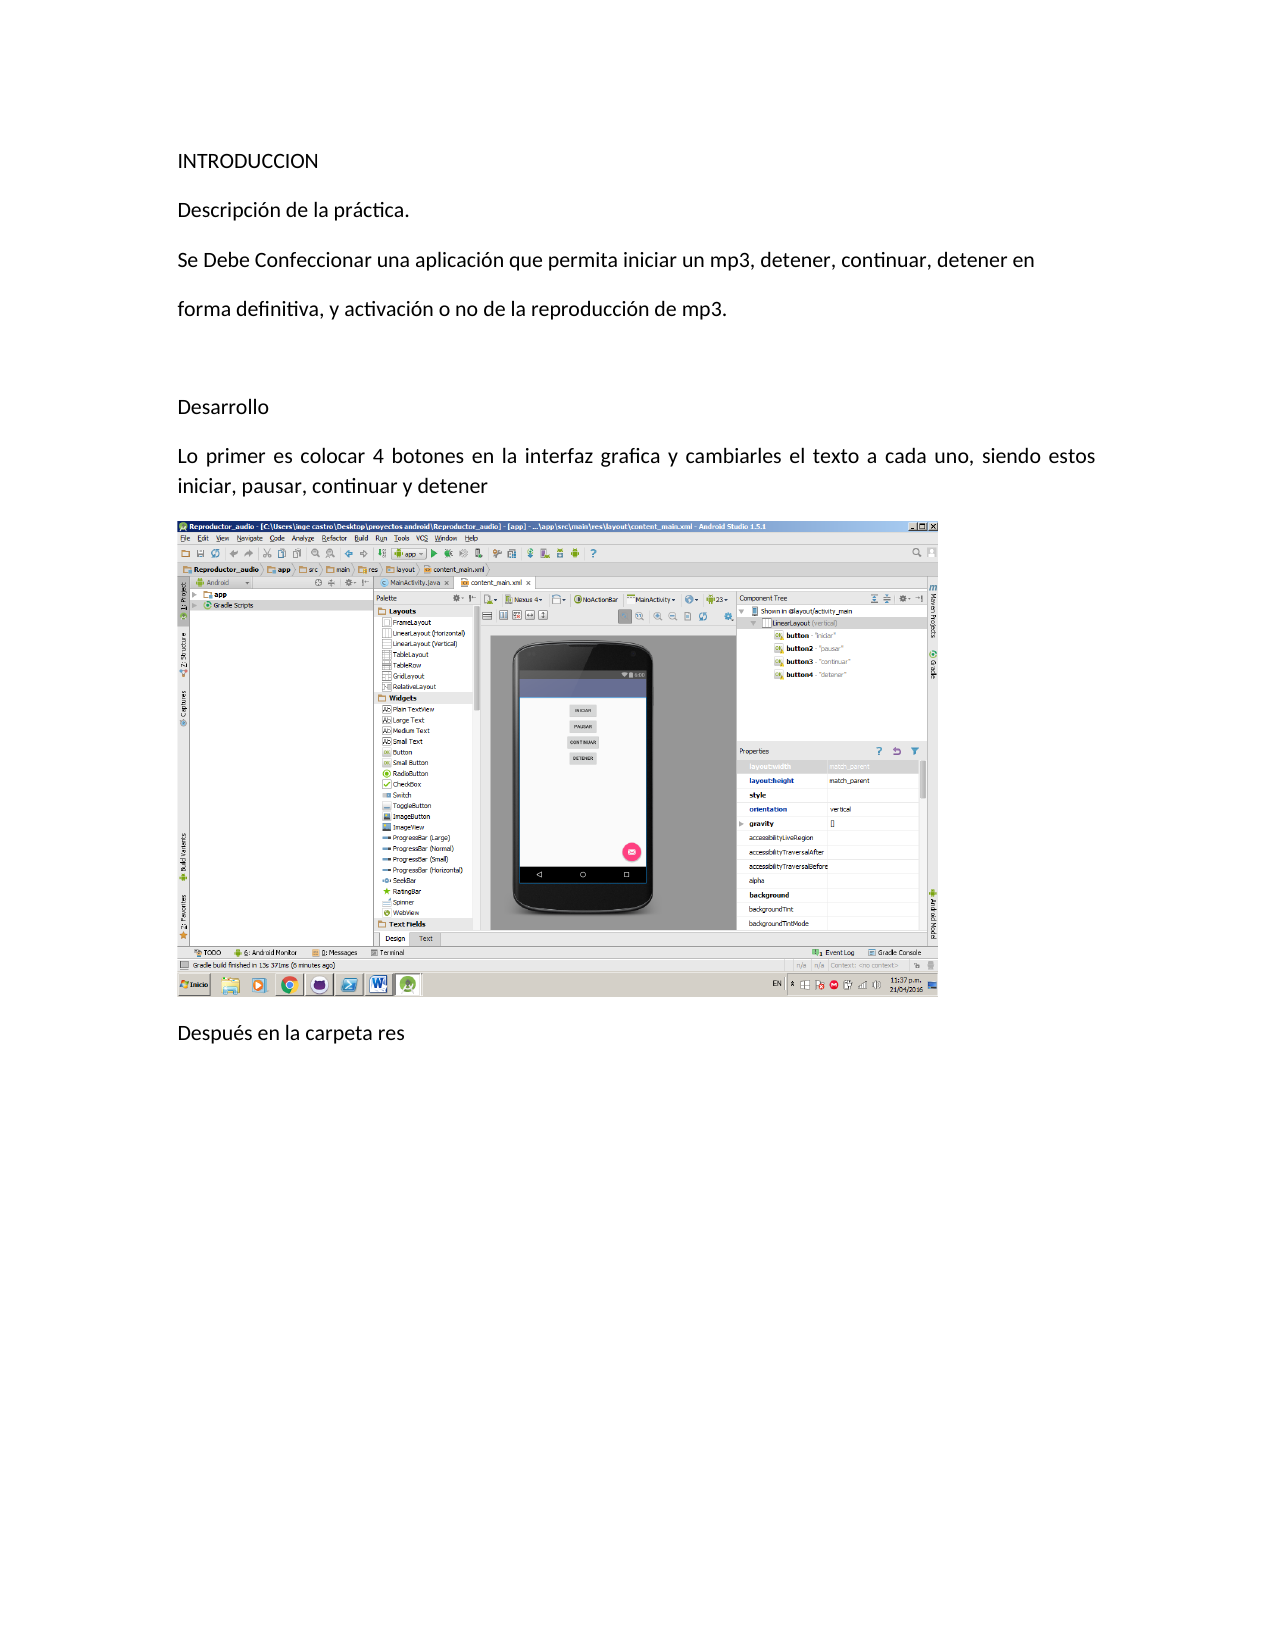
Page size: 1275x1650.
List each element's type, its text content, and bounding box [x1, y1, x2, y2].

text Después en la carpeta res [177, 1019, 1098, 1046]
text INTRODUCCION [177, 148, 1098, 174]
picture [177, 521, 938, 997]
text Se Debe Confeccionar una aplicación que permita iniciar un mp3, detener, continuar, detener en [177, 246, 1098, 272]
text forma definitiva, y activación o no de la reproducción de mp3. [177, 295, 1098, 321]
text Lo primer es colocar 4 botones en la interfaz grafica y cambiarles el texto a cada uno, siendo estos iniciar, pausar, continuar y detener [177, 442, 1098, 499]
text Descripción de la práctica. [177, 197, 1098, 223]
text Desarrollo [177, 393, 1098, 419]
